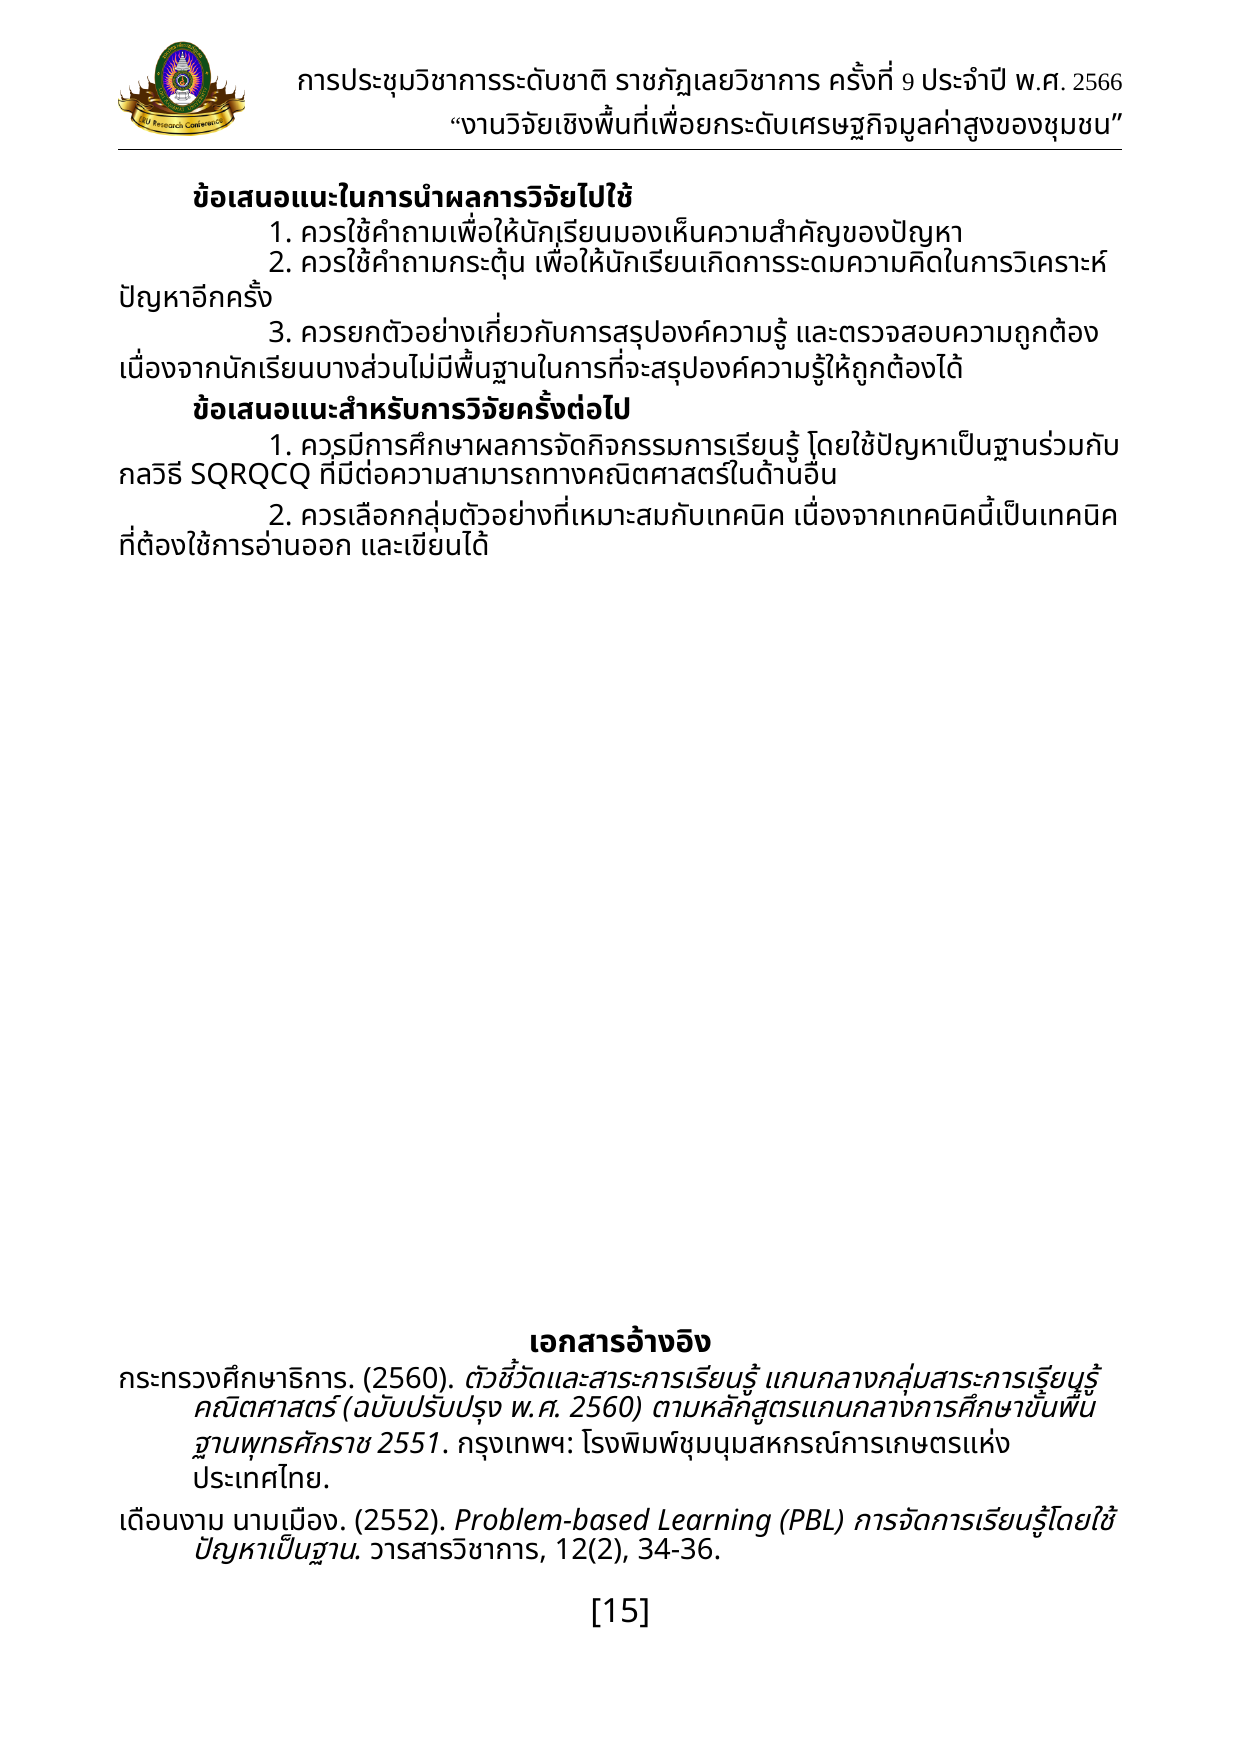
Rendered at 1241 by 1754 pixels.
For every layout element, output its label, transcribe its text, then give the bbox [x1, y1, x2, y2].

picture [116, 40, 245, 134]
text เอกสารอ้างอิง [118, 1322, 1122, 1360]
text 1. ควรใช้คำถามเพื่อให้นักเรียนมองเห็นความสำคัญของปัญหา 2. ควรใช้คำถามกระตุ้น เพื่อให้นักเรียนเกิดการระดมความคิดในการวิเคราะห์ปัญหาอีกครั้ง 3. ควรยกตัวอย่างเกี่ยวกับการสรุปองค์ความรู้ และตรวจสอบความถูกต้อง เนื่องจากนักเรียนบางส่วนไม่มีพื้นฐานในการที่จะสรุปองค์ความรู้ให้ถูกต้องได้ [118, 214, 1122, 391]
text เดือนงาม นามเมือง. (2552). Problem-based Learning (PBL) การจัดการเรียนรู้โดยใช้ปัญหาเป็นฐาน. วารสารวิชาการ, 12(2), 34-36. [118, 1502, 1122, 1573]
text กระทรวงศึกษาธิการ. (2560). ตัวชี้วัดและสาระการเรียนรู้ แกนกลางกลุ่มสาระการเรียนรู้คณิตศาสตร์ (ฉบับปรับปรุง พ.ศ. 2560) ตามหลักสูตรแกนกลางการศึกษาขั้นพื้นฐานพุทธศักราช 2551. กรุงเทพฯ: โรงพิมพ์ชุมนุมสหกรณ์การเกษตรแห่งประเทศไทย. [118, 1360, 1122, 1502]
text ข้อเสนอแนะสำหรับการวิจัยครั้งต่อไป [118, 391, 1122, 427]
text 1. ควรมีการศึกษาผลการจัดกิจกรรมการเรียนรู้ โดยใช้ปัญหาเป็นฐานร่วมกับกลวิธี SQRQCQ ที่มีต่อความสามารถทางคณิตศาสตร์ในด้านอื่น [118, 427, 1122, 497]
text ข้อเสนอแนะในการนำผลการวิจัยไปใช้ [118, 179, 1122, 214]
text 2. ควรเลือกกลุ่มตัวอย่างที่เหมาะสมกับเทคนิค เนื่องจากเทคนิคนี้เป็นเทคนิคที่ต้องใช้การอ่านออก และเขียนได้ [118, 497, 1122, 568]
